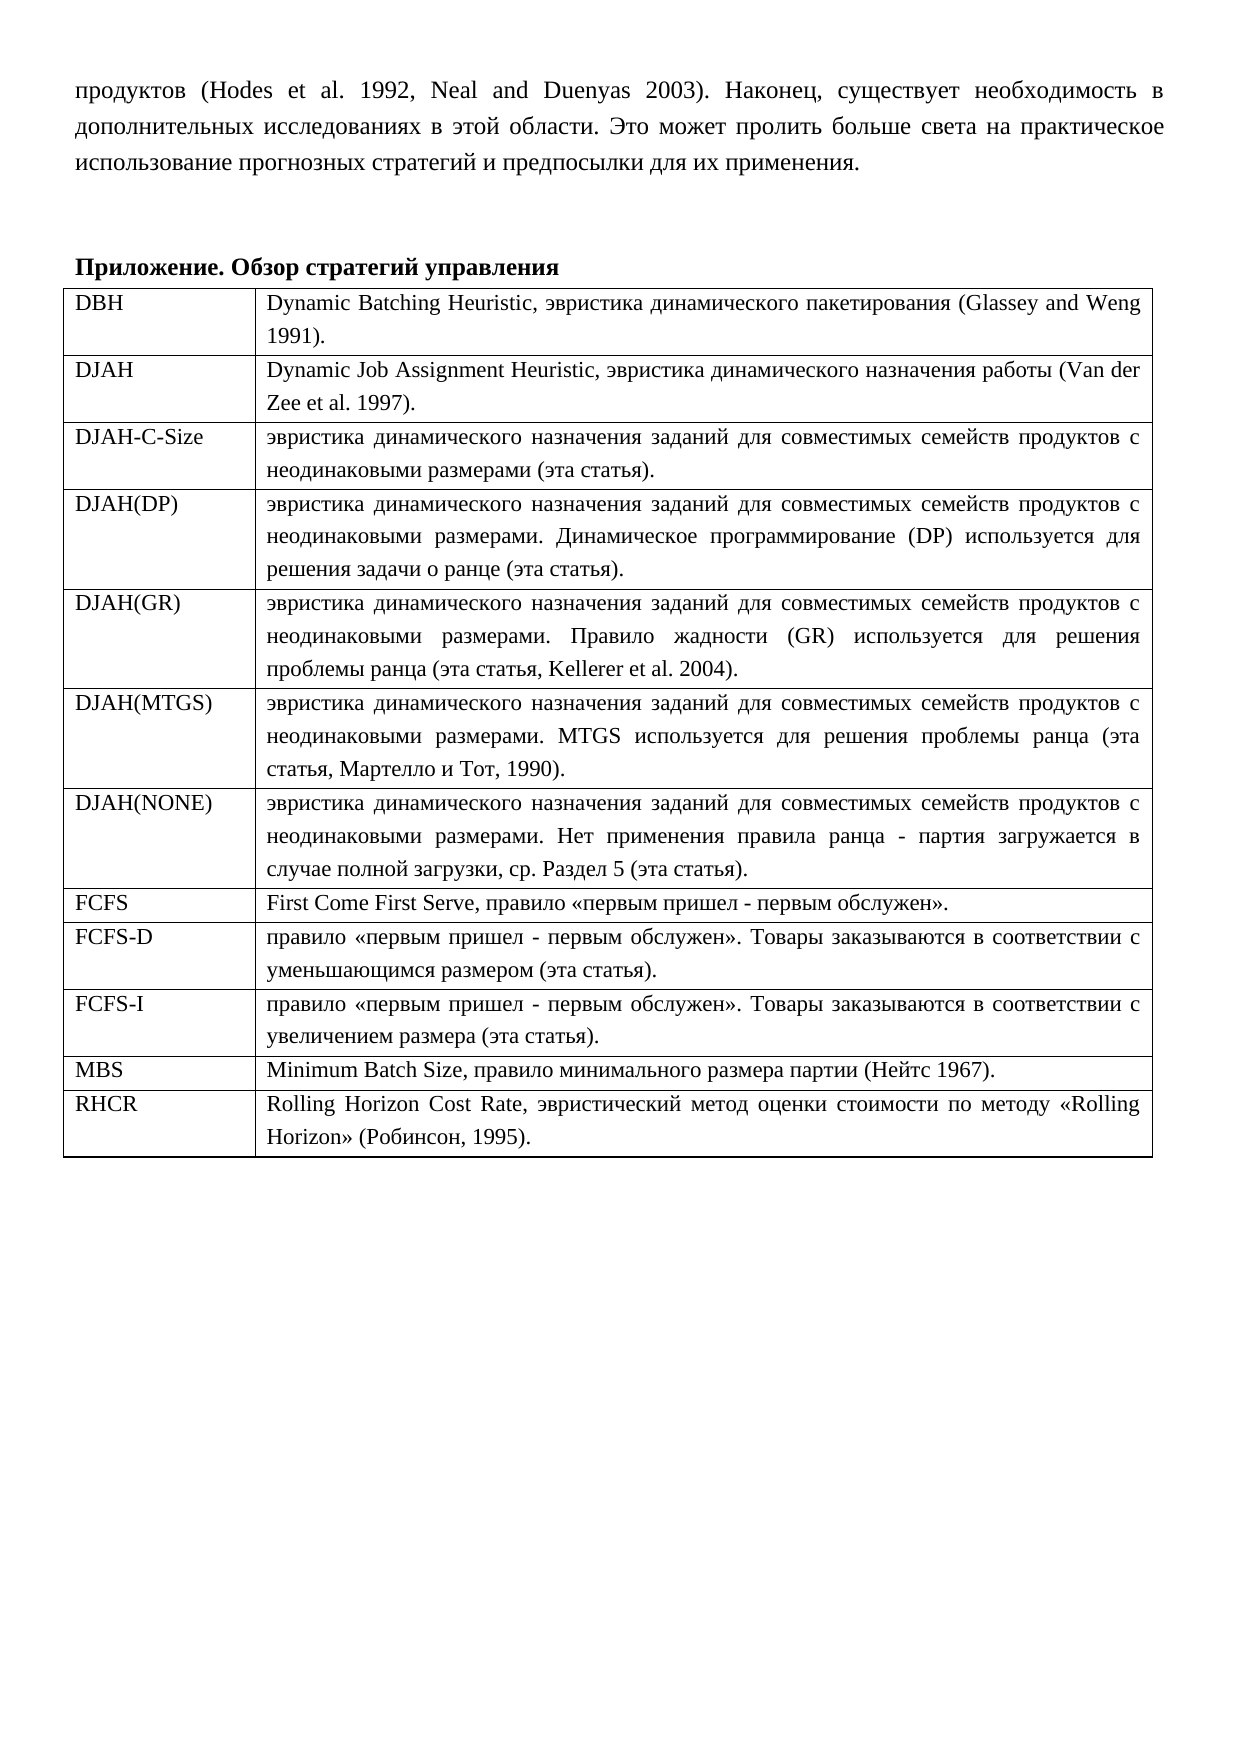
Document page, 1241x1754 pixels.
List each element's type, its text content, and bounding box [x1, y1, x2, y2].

table_cell DJAH(DP) [64, 490, 255, 588]
table_header Dynamic Batching Heuristic, эвристика динамического пакетирования (Glassey and Weng 1991). [256, 289, 1152, 355]
table_cell DJAH(GR) [64, 590, 255, 688]
table_cell эвристика динамического назначения заданий для совместимых семейств продуктов с неодинаковыми размерами. Нет применения правила ранца - партия загружается в случае полной загрузки, ср. Раздел 5 (эта статья). [256, 789, 1152, 888]
table_cell RHCR [64, 1091, 255, 1156]
table_cell Dynamic Job Assignment Heuristic, эвристика динамического назначения работы (Van der Zee et al. 1997). [256, 356, 1152, 422]
table_header DBH [64, 289, 255, 355]
table_cell First Come First Serve, правило «первым пришел - первым обслужен». [256, 889, 1152, 922]
table_cell эвристика динамического назначения заданий для совместимых семейств продуктов с неодинаковыми размерами (эта статья). [256, 423, 1152, 489]
table_cell правило «первым пришел - первым обслужен». Товары заказываются в соответствии с увеличением размера (эта статья). [256, 990, 1152, 1056]
table_cell правило «первым пришел - первым обслужен». Товары заказываются в соответствии с уменьшающимся размером (эта статья). [256, 923, 1152, 989]
table_cell DJAH(NONE) [64, 789, 255, 888]
table_cell DJAH(MTGS) [64, 689, 255, 788]
table_cell Minimum Batch Size, правило минимального размера партии (Нейтс 1967). [256, 1057, 1152, 1089]
table_cell DJAH-C-Size [64, 423, 255, 489]
table_cell Rolling Horizon Cost Rate, эвристический метод оценки стоимости по методу «Rolling Horizon» (Робинсон, 1995). [256, 1091, 1152, 1156]
table_cell эвристика динамического назначения заданий для совместимых семейств продуктов с неодинаковыми размерами. Динамическое программирование (DP) используется для решения задачи о ранце (эта статья). [256, 490, 1152, 588]
table_cell FCFS-D [64, 923, 255, 989]
table_cell эвристика динамического назначения заданий для совместимых семейств продуктов с неодинаковыми размерами. Правило жадности (GR) используется для решения проблемы ранца (эта статья, Kellerer et al. 2004). [256, 590, 1152, 688]
table_cell эвристика динамического назначения заданий для совместимых семейств продуктов с неодинаковыми размерами. MTGS используется для решения проблемы ранца (эта статья, Мартелло и Тот, 1990). [256, 689, 1152, 788]
table_cell FCFS [64, 889, 255, 922]
table_cell MBS [64, 1057, 255, 1089]
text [75, 75, 1165, 176]
subtitle Приложение. Обзор стратегий управления [75, 252, 1165, 281]
table_cell FCFS-I [64, 990, 255, 1056]
table_cell DJAH [64, 356, 255, 422]
